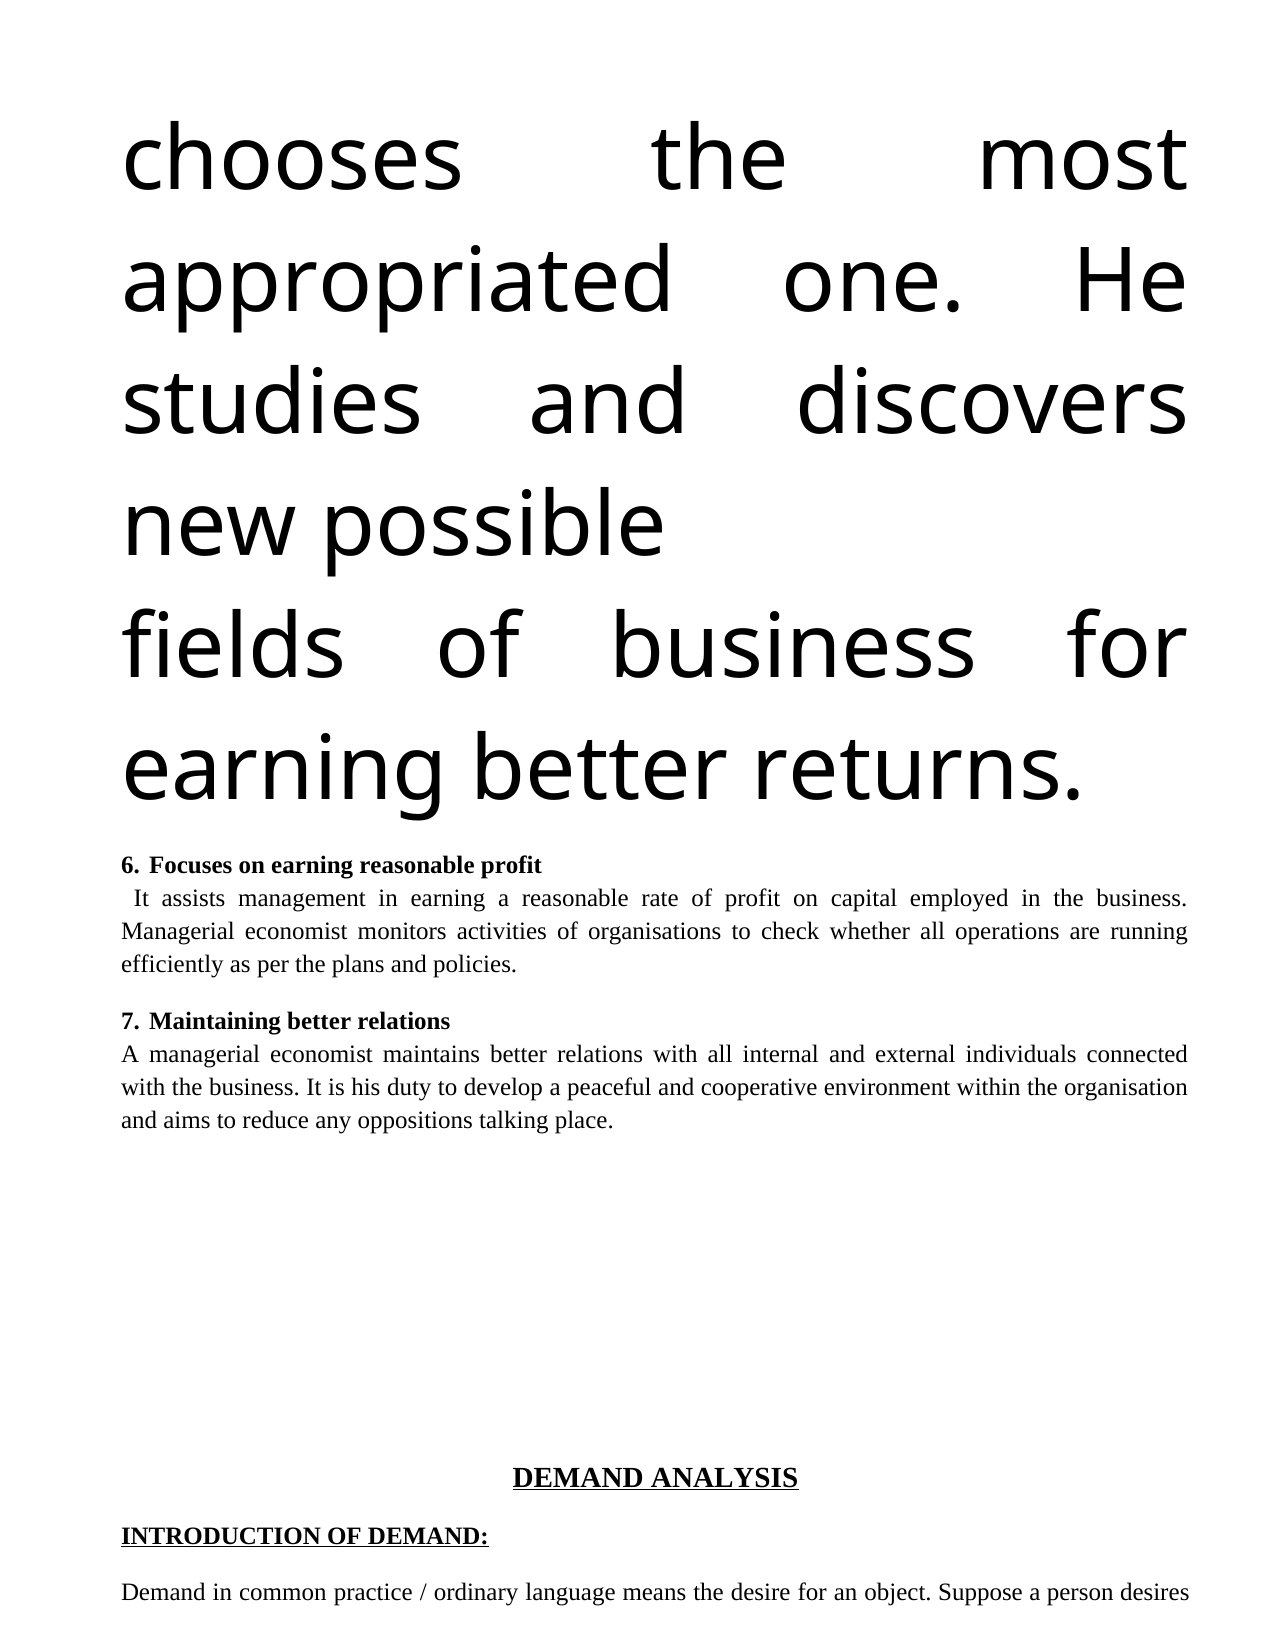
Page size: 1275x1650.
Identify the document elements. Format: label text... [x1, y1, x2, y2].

text INTRODUCTION OF DEMAND: [121, 1521, 1189, 1550]
subtitle DEMAND ANALYSIS [121, 1460, 1189, 1493]
list Focuses on earning reasonable profit [121, 850, 1189, 879]
text It assists management in earning a reasonable rate of profit on capital employed in the business. Managerial economist monitors activities of organisations to check whether all operations are running efficiently as per the plans and policies. [121, 883, 1189, 978]
text chooses the most appropriated one. He studies and discovers new possible [121, 94, 1189, 582]
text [121, 1583, 1189, 1605]
text fields of business for earning better returns. [121, 582, 1189, 826]
list Maintaining better relations [121, 1006, 1189, 1035]
text A managerial economist maintains better relations with all internal and external individuals connected with the business. It is his duty to develop a peaceful and cooperative environment within the organisation and aims to reduce any oppositions talking place. [121, 1039, 1189, 1134]
